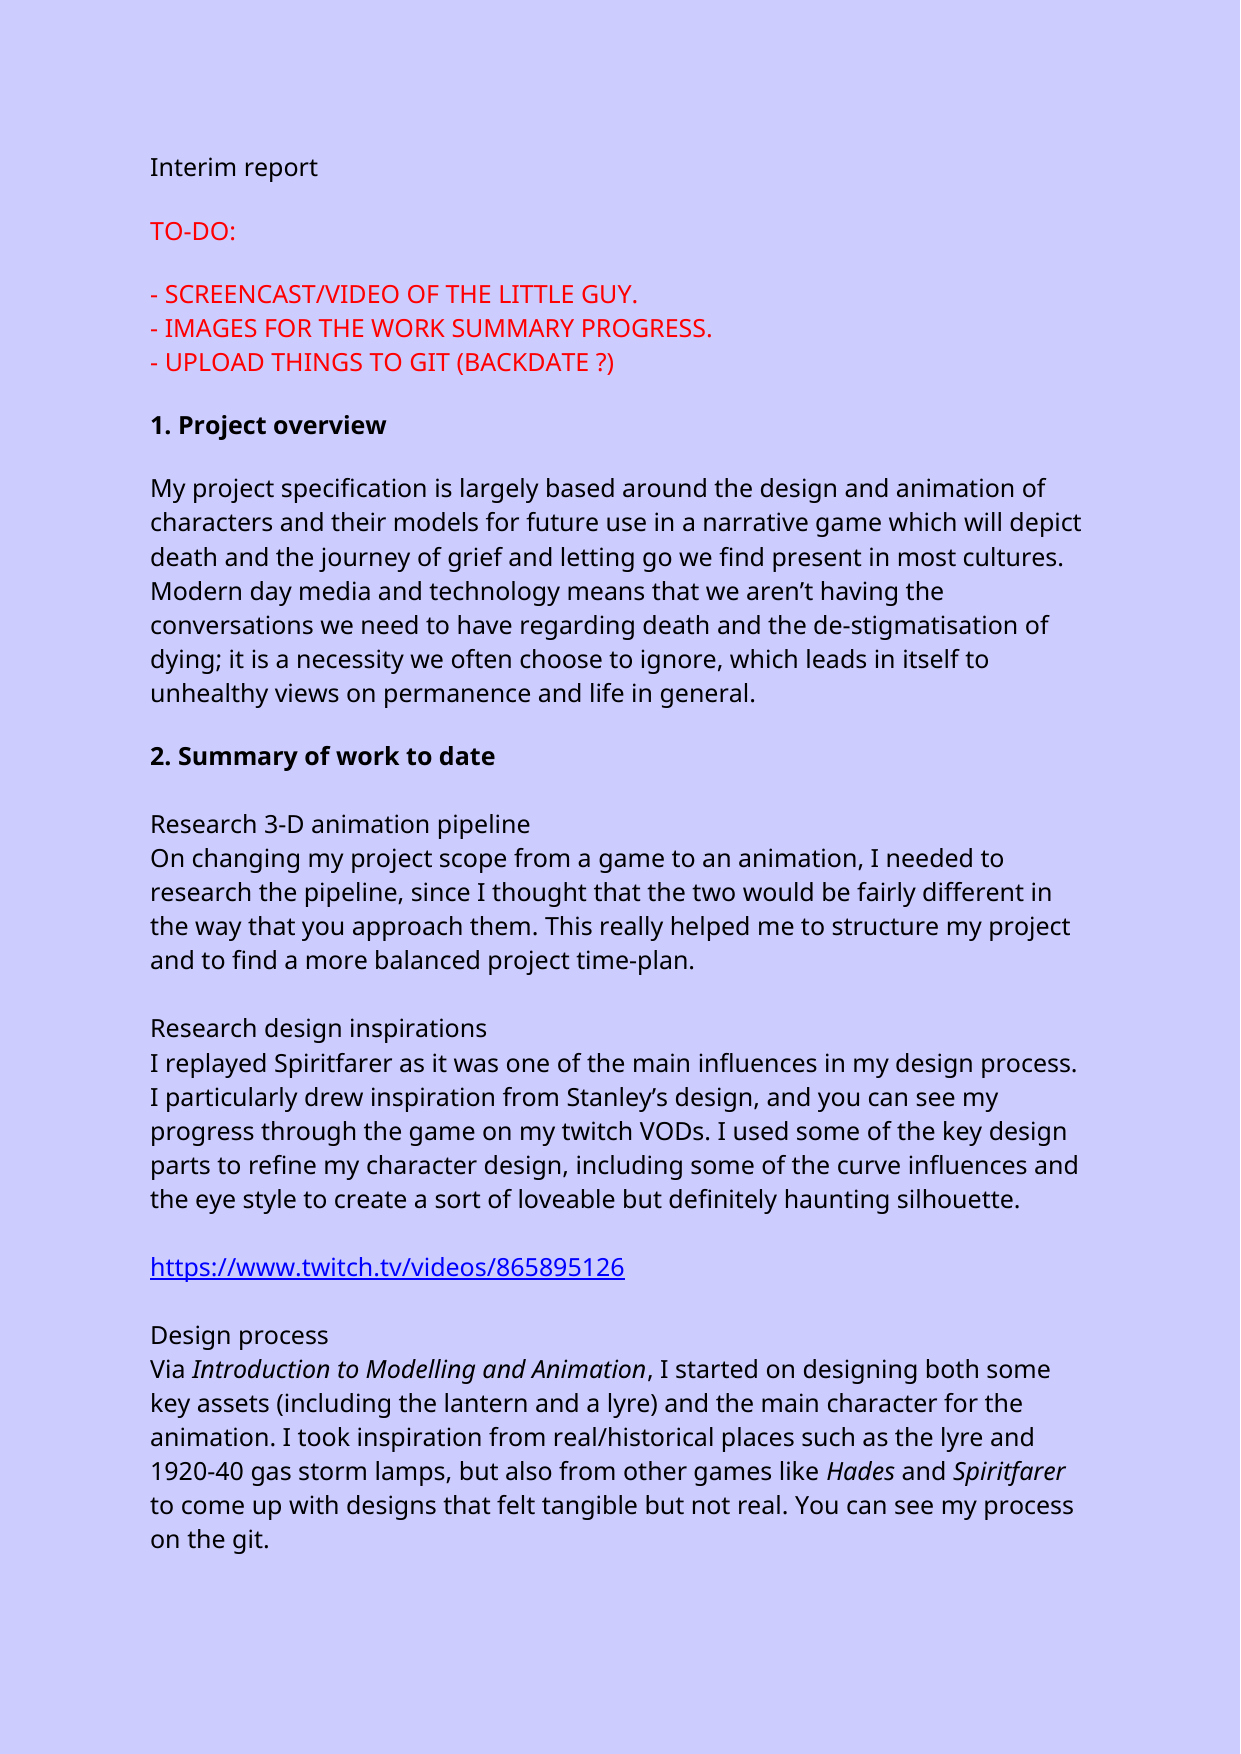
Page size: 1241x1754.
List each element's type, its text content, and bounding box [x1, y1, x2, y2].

text Interim report [150, 150, 1090, 184]
text My project specification is largely based around the design and animation of characters and their models for future use in a narrative game which will depict death and the journey of grief and letting go we find present in most cultures. Modern day media and technology means that we aren’t having the conversations we need to have regarding death and the de-stigmatisation of dying; it is a necessity we often choose to ignore, which leads in itself to unhealthy views on permanence and life in general. [150, 471, 1090, 709]
text 1. Project overview [150, 408, 1090, 442]
text 2. Summary of work to date Research 3-D animation pipeline On changing my project scope from a game to an animation, I needed to research the pipeline, since I thought that the two would be fairly different in the way that you approach them. This really helped me to structure my project and to find a more balanced project time-plan. Research design inspirations I replayed Spiritfarer as it was one of the main influences in my design process. I particularly drew inspiration from Stanley’s design, and you can see my progress through the game on my twitch VODs. I used some of the key design parts to refine my character design, including some of the curve influences and the eye style to create a sort of loveable but definitely haunting silhouette. https://www.twitch.tv/videos/865895126 Design process Via Introduction to Modelling and Animation, I started on designing both some key assets (including the lantern and a lyre) and the main character for the animation. I took inspiration from real/historical places such as the lyre and 1920-40 gas storm lamps, but also from other games like Hades and Spiritfarer to come up with designs that felt tangible but not real. You can see my process on the git. [150, 739, 1090, 1556]
text - SCREENCAST/VIDEO OF THE LITTLE GUY. - IMAGES FOR THE WORK SUMMARY PROGRESS. - UPLOAD THINGS TO GIT (BACKDATE ?) [150, 276, 1090, 379]
text TO-DO: [150, 213, 1090, 247]
